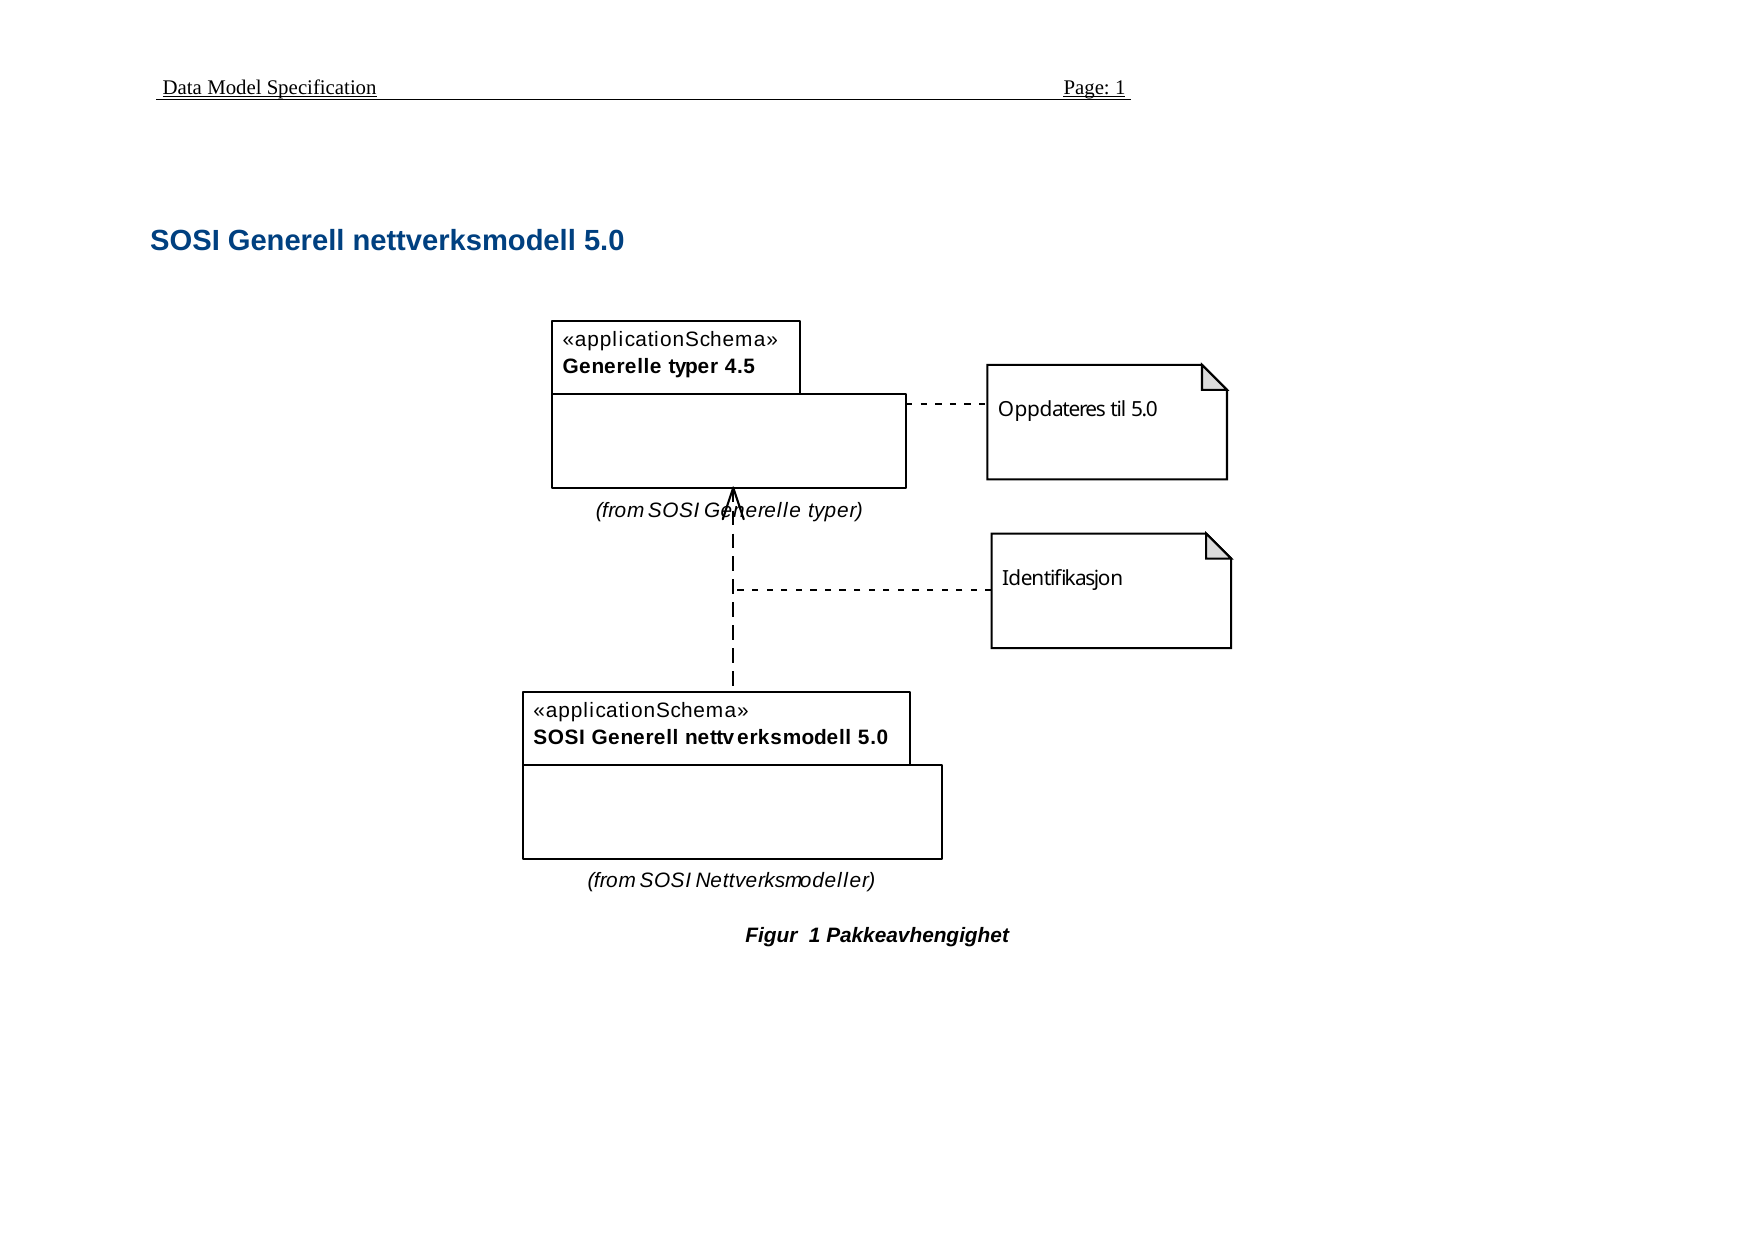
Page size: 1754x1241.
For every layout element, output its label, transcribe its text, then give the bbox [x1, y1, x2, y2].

list Figur 1 Pakkeavhengighet [150, 923, 1604, 947]
subtitle SOSI Generell nettverksmodell 5.0 [150, 223, 1604, 256]
